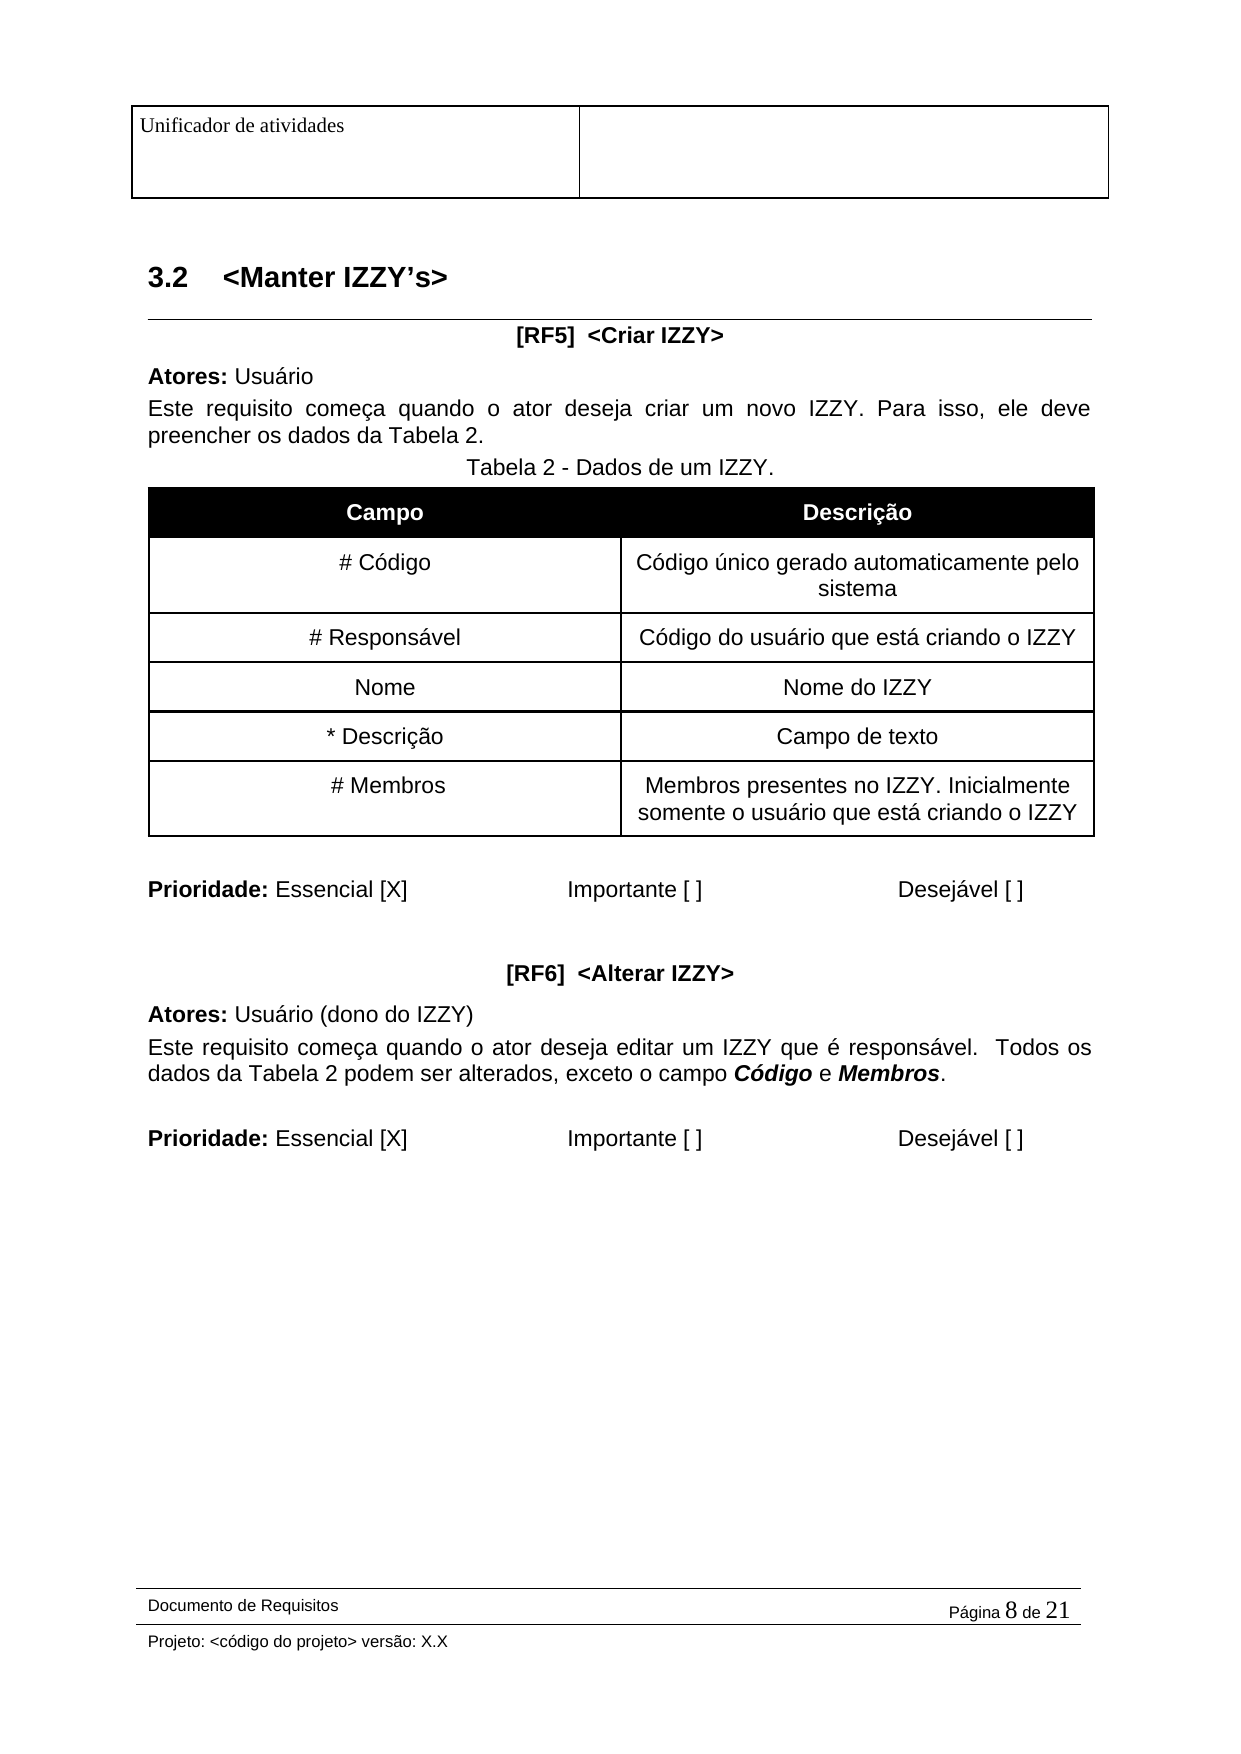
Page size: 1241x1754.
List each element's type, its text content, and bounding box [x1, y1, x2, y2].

table_cell # Membros [150, 762, 620, 835]
table_cell Código único gerado automaticamente pelo sistema [622, 538, 1093, 612]
table_cell # Responsável [150, 614, 620, 661]
list <Criar IZZY> [148, 320, 1092, 350]
table_header Campo [150, 489, 620, 536]
text Prioridade: Essencial [X] Importante [ ] Desejável [ ] [148, 876, 1092, 902]
table_cell Nome do IZZY [622, 663, 1093, 710]
subtitle <Manter IZZY’s> [148, 260, 1092, 294]
list <Alterar IZZY> [148, 960, 1092, 988]
text Atores: Usuário [148, 363, 1092, 389]
text Prioridade: Essencial [X] Importante [ ] Desejável [ ] [148, 1125, 1092, 1152]
text Este requisito começa quando o ator deseja criar um novo IZZY. Para isso, ele deve preencher os dados da Tabela 2. [148, 395, 1092, 448]
text Este requisito começa quando o ator deseja editar um IZZY que é responsável. Todos os dados da Tabela 2 podem ser alterados, exceto o campo Código e Membros. [148, 1034, 1092, 1086]
table_cell # Código [150, 538, 620, 612]
table_cell * Descrição [150, 713, 620, 759]
table_cell Nome [150, 663, 620, 710]
table_header Descrição [622, 489, 1093, 536]
text Tabela 2 - Dados de um IZZY. [148, 454, 1092, 481]
table_cell Campo de texto [622, 713, 1093, 759]
table_cell Código do usuário que está criando o IZZY [622, 614, 1093, 661]
text Atores: Usuário (dono do IZZY) [148, 1001, 1092, 1027]
table_cell Membros presentes no IZZY. Inicialmente somente o usuário que está criando o IZZY [622, 762, 1093, 835]
